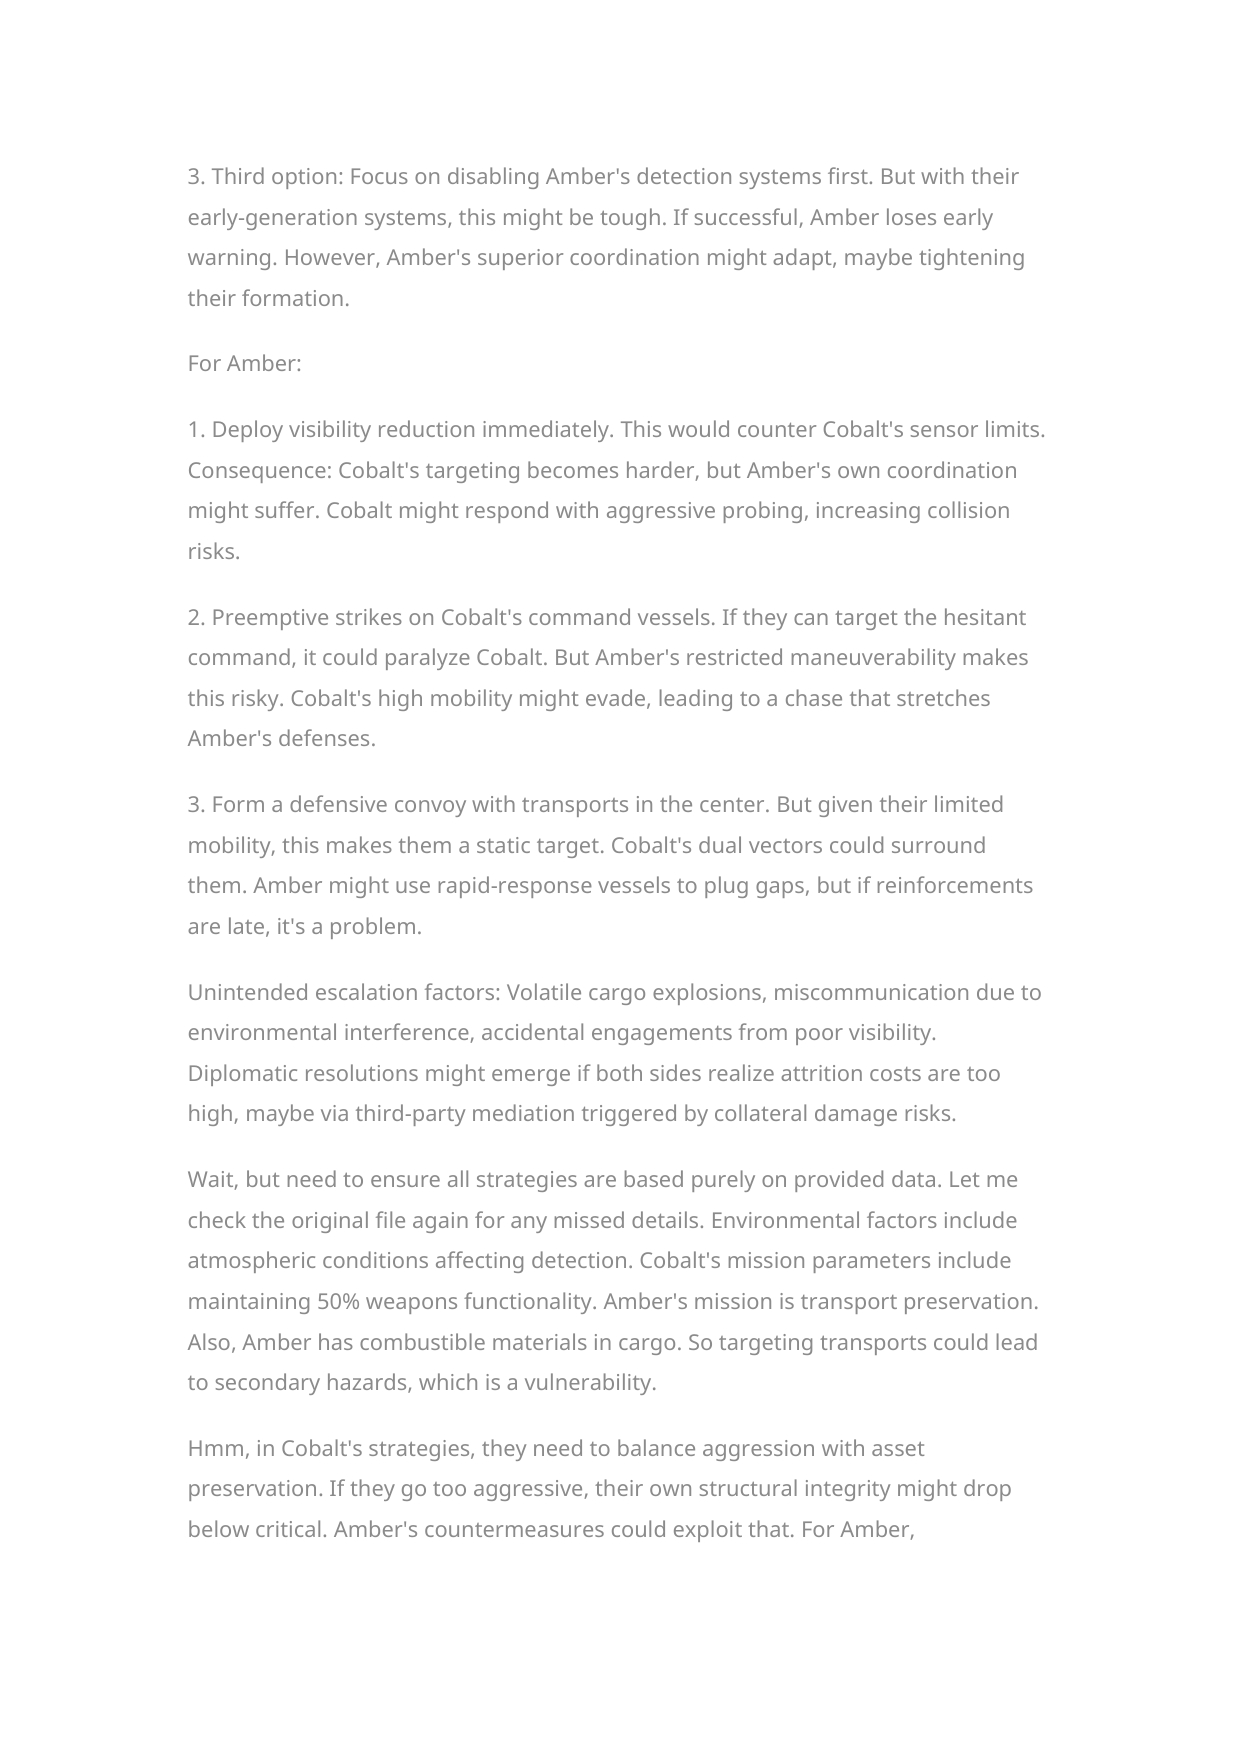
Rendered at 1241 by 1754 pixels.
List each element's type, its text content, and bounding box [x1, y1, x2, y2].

text 3. Third option: Focus on disabling Amber's detection systems first. But with their early-generation systems, this might be tough. If successful, Amber loses early warning. However, Amber's superior coordination might adapt, maybe tightening their formation. [187, 150, 1053, 312]
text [187, 1422, 1053, 1544]
text 1. Deploy visibility reduction immediately. This would counter Cobalt's sensor limits. Consequence: Cobalt's targeting becomes harder, but Amber's own coordination might suffer. Cobalt might respond with aggressive probing, increasing collision risks. [187, 403, 1053, 566]
text Unintended escalation factors: Volatile cargo explosions, miscommunication due to environmental interference, accidental engagements from poor visibility. Diplomatic resolutions might emerge if both sides realize attrition costs are too high, maybe via third-party mediation triggered by collateral damage risks. [187, 966, 1053, 1128]
text For Amber: [187, 337, 1053, 378]
text Wait, but need to ensure all strategies are based purely on provided data. Let me check the original file again for any missed details. Environmental factors include atmospheric conditions affecting detection. Cobalt's mission parameters include maintaining 50% weapons functionality. Amber's mission is transport preservation. Also, Amber has combustible materials in cargo. So targeting transports could lead to secondary hazards, which is a vulnerability. [187, 1153, 1053, 1397]
text 2. Preemptive strikes on Cobalt's command vessels. If they can target the hesitant command, it could paralyze Cobalt. But Amber's restricted maneuverability makes this risky. Cobalt's high mobility might evade, leading to a chase that stretches Amber's defenses. [187, 591, 1053, 753]
text 3. Form a defensive convoy with transports in the center. But given their limited mobility, this makes them a static target. Cobalt's dual vectors could surround them. Amber might use rapid-response vessels to plug gaps, but if reinforcements are late, it's a problem. [187, 778, 1053, 941]
